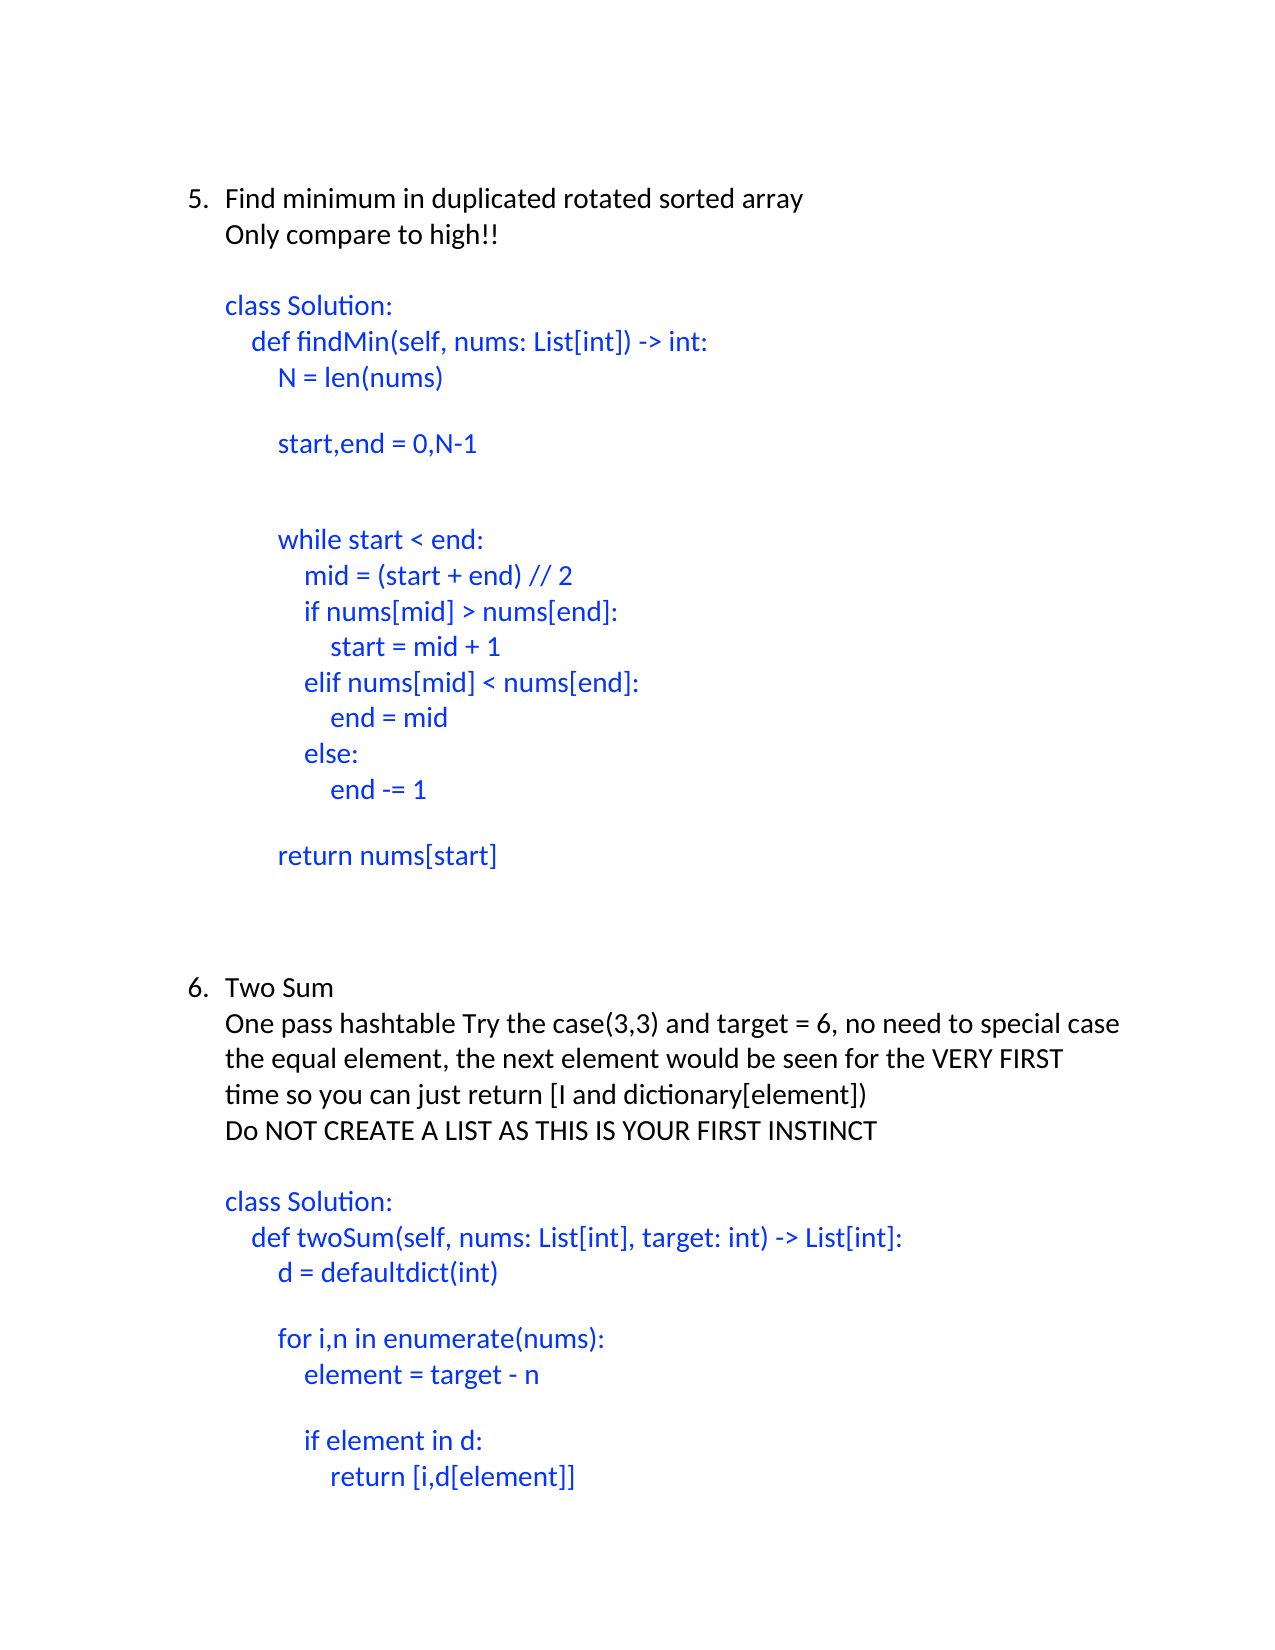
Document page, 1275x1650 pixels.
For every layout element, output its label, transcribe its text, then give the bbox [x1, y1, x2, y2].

list Two Sum [187, 969, 1125, 1005]
text Do NOT CREATE A LIST AS THIS IS YOUR FIRST INSTINCT [225, 1112, 1125, 1147]
list return [i,d[element]] [225, 1458, 1125, 1493]
text One pass hashtable Try the case(3,3) and target = 6, no need to special case the equal element, the next element would be seen for the VERY FIRST time so you can just return [I and dictionary[element]) [225, 1005, 1125, 1112]
text return nums[start] [225, 837, 1125, 873]
text end -= 1 [225, 771, 1125, 806]
text N = len(nums) [225, 359, 1125, 394]
text start = mid + 1 [225, 628, 1125, 664]
list class Solution: [225, 1183, 1125, 1219]
text def findMin(self, nums: List[int]) -> int: [225, 323, 1125, 359]
text while start < end: [225, 521, 1125, 557]
text start,end = 0,N-1 [225, 425, 1125, 460]
text Only compare to high!! [225, 216, 1125, 252]
list if element in d: [225, 1422, 1125, 1458]
list d = defaultdict(int) [225, 1254, 1125, 1290]
text mid = (start + end) // 2 [225, 557, 1125, 593]
list element = target - n [225, 1356, 1125, 1392]
list Find minimum in duplicated rotated sorted array [187, 181, 1125, 216]
text else: [225, 735, 1125, 771]
text class Solution: [225, 287, 1125, 323]
text elif nums[mid] < nums[end]: [225, 664, 1125, 699]
text if nums[mid] > nums[end]: [225, 593, 1125, 628]
text end = mid [225, 699, 1125, 735]
list def twoSum(self, nums: List[int], target: int) -> List[int]: [225, 1219, 1125, 1254]
list for i,n in enumerate(nums): [225, 1320, 1125, 1356]
